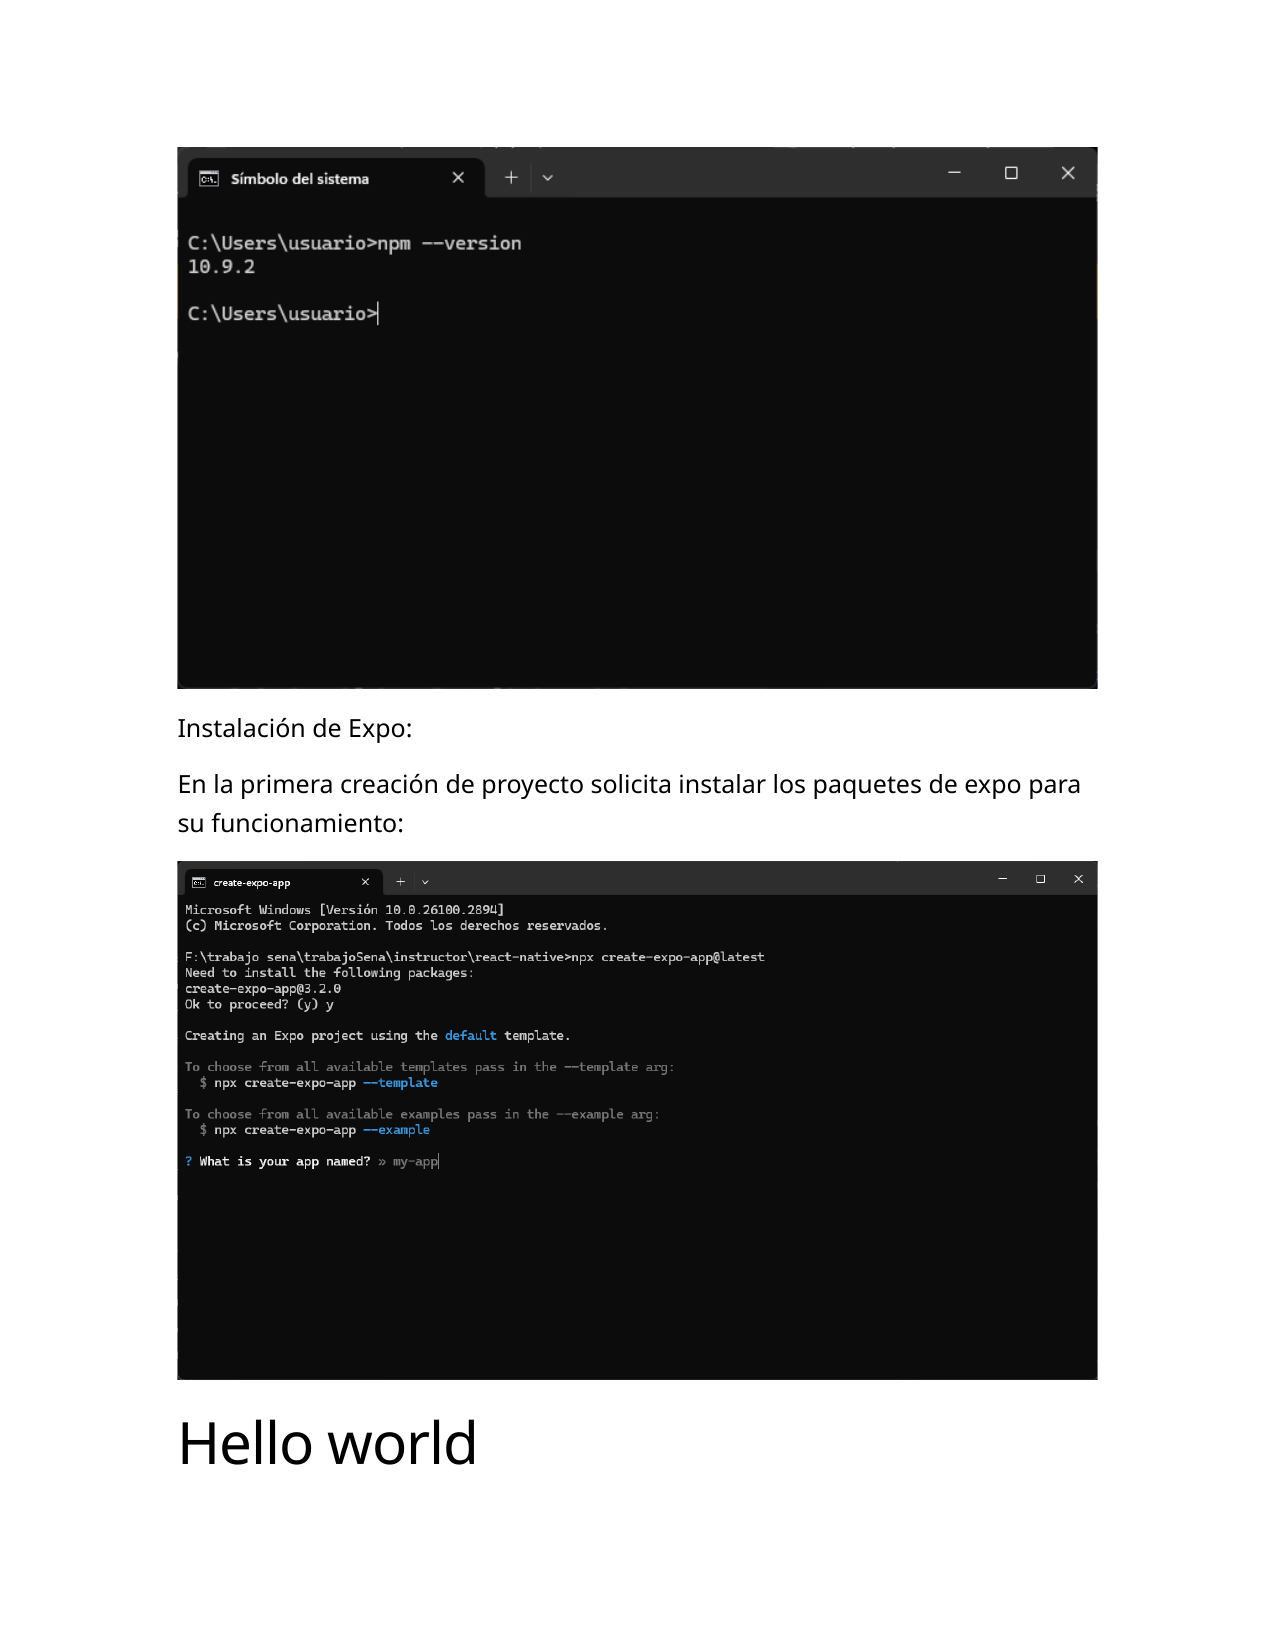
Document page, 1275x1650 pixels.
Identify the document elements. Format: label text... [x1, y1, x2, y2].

picture [177, 861, 1098, 1380]
title Hello world [177, 1402, 1098, 1481]
picture [177, 147, 1098, 689]
text Instalación de Expo: [177, 711, 1098, 745]
text En la primera creación de proyecto solicita instalar los paquetes de expo para su funcionamiento: [177, 766, 1098, 840]
